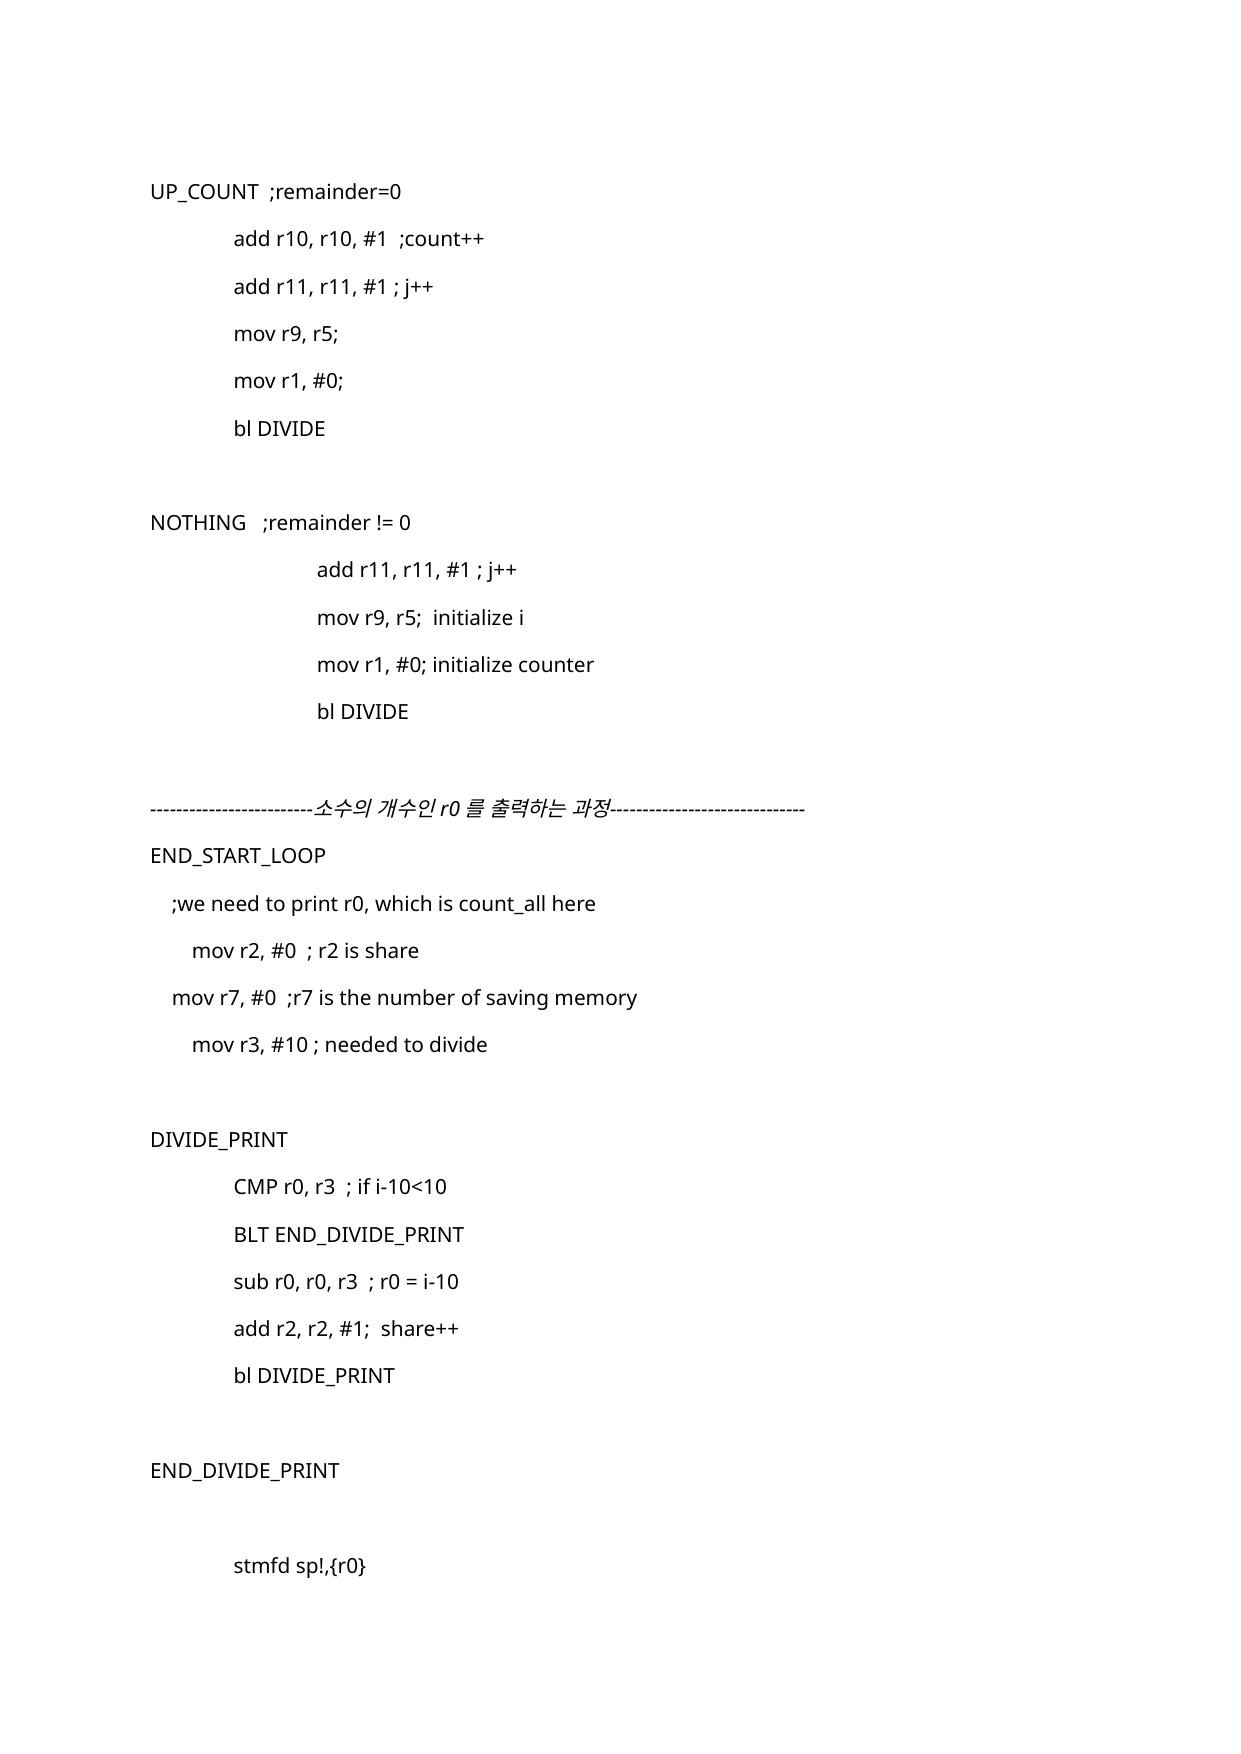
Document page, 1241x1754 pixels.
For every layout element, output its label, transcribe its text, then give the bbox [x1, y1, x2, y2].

text add r2, r2, #1; share++ [150, 1314, 1090, 1343]
text add r11, r11, #1 ; j++ [150, 556, 1090, 584]
text sub r0, r0, r3 ; r0 = i-10 [150, 1267, 1090, 1295]
text END_DIVIDE_PRINT [150, 1456, 1090, 1484]
text DIVIDE_PRINT [150, 1125, 1090, 1153]
text stmfd sp!,{r0} [150, 1551, 1090, 1579]
text mov r3, #10 ; needed to divide [150, 1031, 1090, 1059]
text mov r9, r5; initialize i [150, 603, 1090, 631]
text mov r7, #0 ;r7 is the number of saving memory [150, 983, 1090, 1012]
text CMP r0, r3 ; if i-10<10 [150, 1172, 1090, 1201]
text END_START_LOOP [150, 841, 1090, 870]
text bl DIVIDE_PRINT [150, 1362, 1090, 1390]
text ;we need to print r0, which is count_all here [150, 889, 1090, 917]
text add r10, r10, #1 ;count++ [150, 224, 1090, 253]
text mov r1, #0; [150, 366, 1090, 395]
text mov r2, #0 ; r2 is share [150, 936, 1090, 964]
text NOTHING ;remainder != 0 [150, 508, 1090, 537]
text BLT END_DIVIDE_PRINT [150, 1220, 1090, 1248]
text UP_COUNT ;remainder=0 [150, 177, 1090, 206]
text add r11, r11, #1 ; j++ [150, 272, 1090, 300]
text mov r1, #0; initialize counter [150, 650, 1090, 678]
text bl DIVIDE [150, 697, 1090, 726]
text bl DIVIDE [150, 414, 1090, 442]
text -------------------------소수의 개수인 r0를 출력하는 과정------------------------------ [150, 792, 1090, 822]
text mov r9, r5; [150, 319, 1090, 347]
